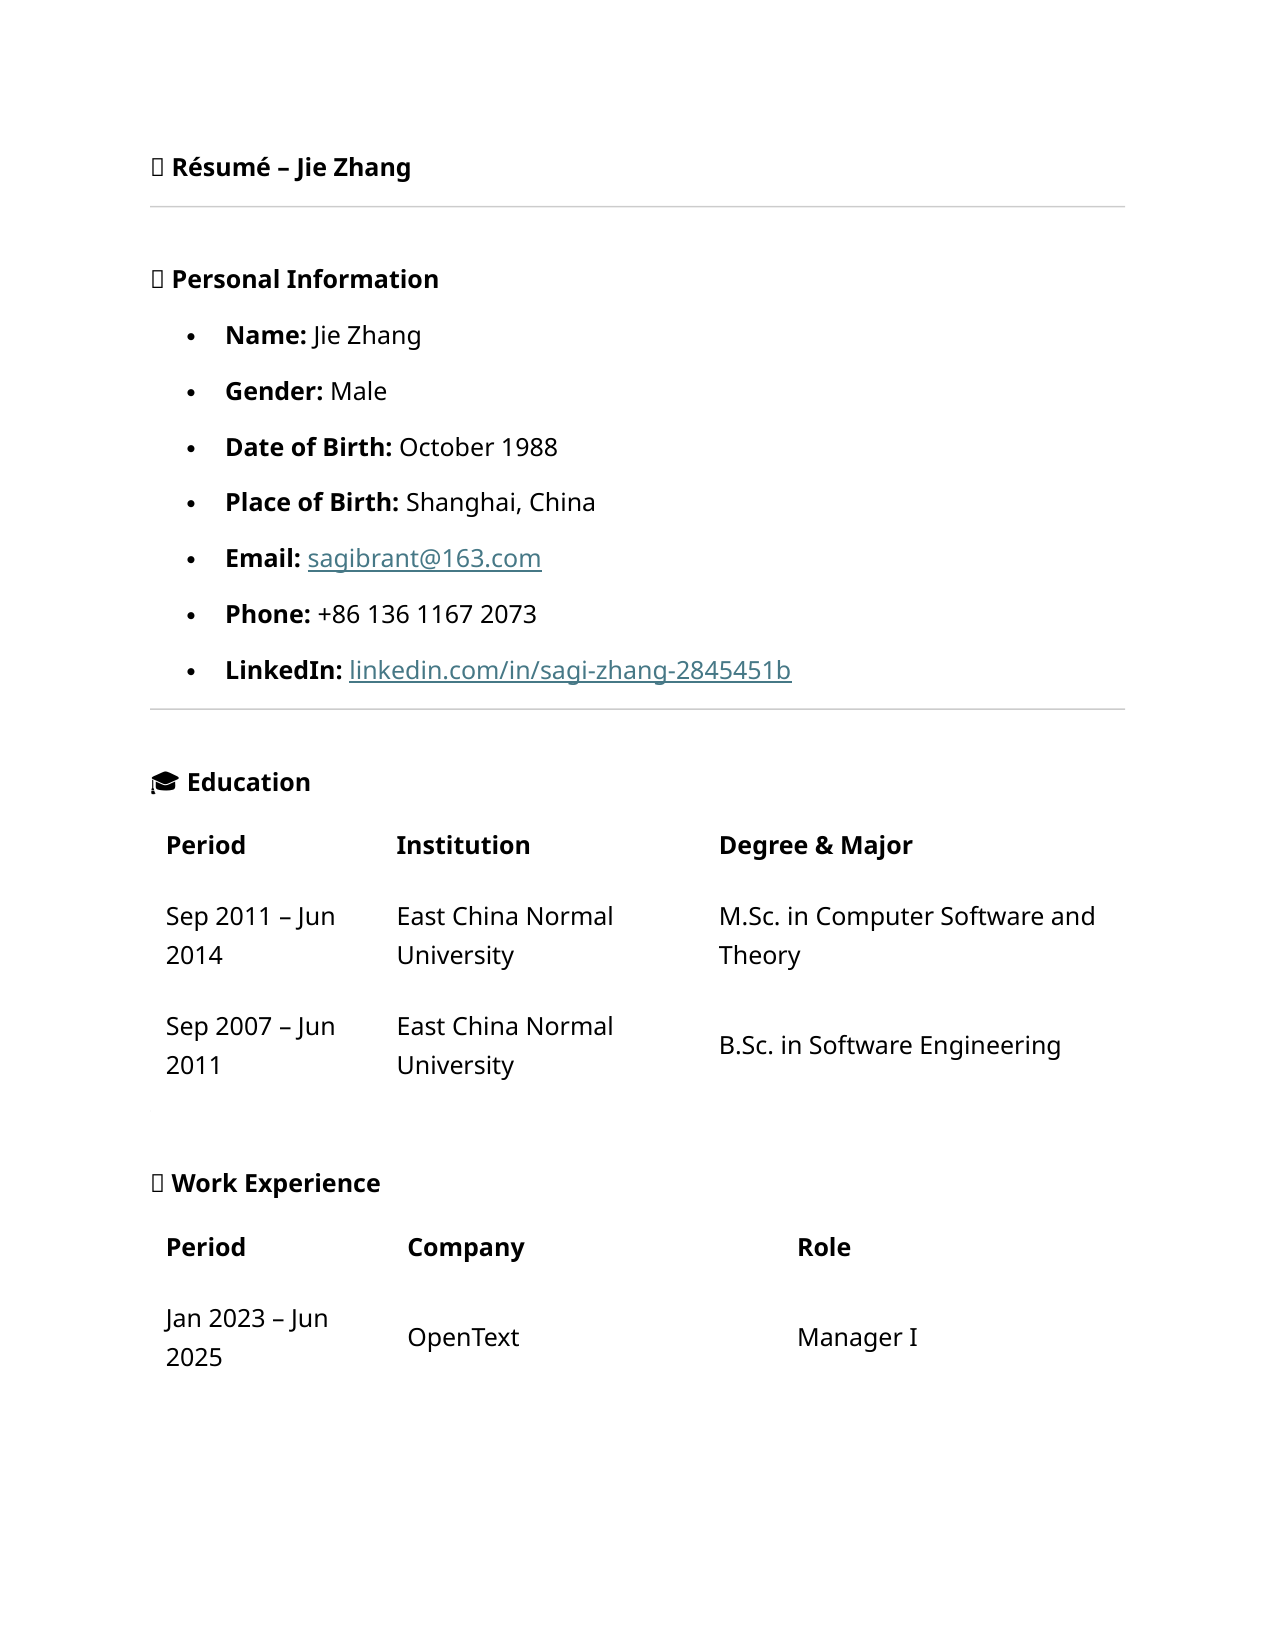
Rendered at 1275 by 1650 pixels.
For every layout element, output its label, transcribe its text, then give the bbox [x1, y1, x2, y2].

text 🎓 Education [150, 764, 1125, 798]
table_cell East China Normal University [381, 1000, 703, 1110]
table_header Institution [381, 820, 703, 891]
table_cell East China Normal University [381, 891, 703, 1000]
table_cell Jan 2023 – Jun 2025 [150, 1293, 391, 1402]
list Gender: Male [187, 373, 1125, 407]
table_header Degree & Major [703, 820, 1125, 891]
list Date of Birth: October 1988 [187, 429, 1125, 463]
text 💼 Work Experience [150, 1166, 1125, 1200]
list Phone: +86 136 1167 2073 [187, 597, 1125, 631]
table_cell OpenText [391, 1293, 781, 1402]
list Email: sagibrant@163.com [187, 541, 1125, 575]
text 🧾 Résumé – Jie Zhang [150, 150, 1125, 184]
list LinkedIn: linkedin.com/in/sagi-zhang-2845451b [187, 652, 1125, 687]
list Place of Birth: Shanghai, China [187, 485, 1125, 519]
list Name: Jie Zhang [187, 317, 1125, 352]
table_header Period [150, 1222, 391, 1292]
table_header Company [391, 1222, 781, 1292]
table_header Period [150, 820, 381, 891]
table_cell Sep 2011 – Jun 2014 [150, 891, 381, 1000]
table_cell Manager I [781, 1293, 1083, 1402]
table_header Role [781, 1222, 1083, 1292]
table_cell B.Sc. in Software Engineering [703, 1000, 1125, 1110]
table_cell Sep 2007 – Jun 2011 [150, 1000, 381, 1110]
table_cell M.Sc. in Computer Software and Theory [703, 891, 1125, 1000]
text 📌 Personal Information [150, 262, 1125, 296]
